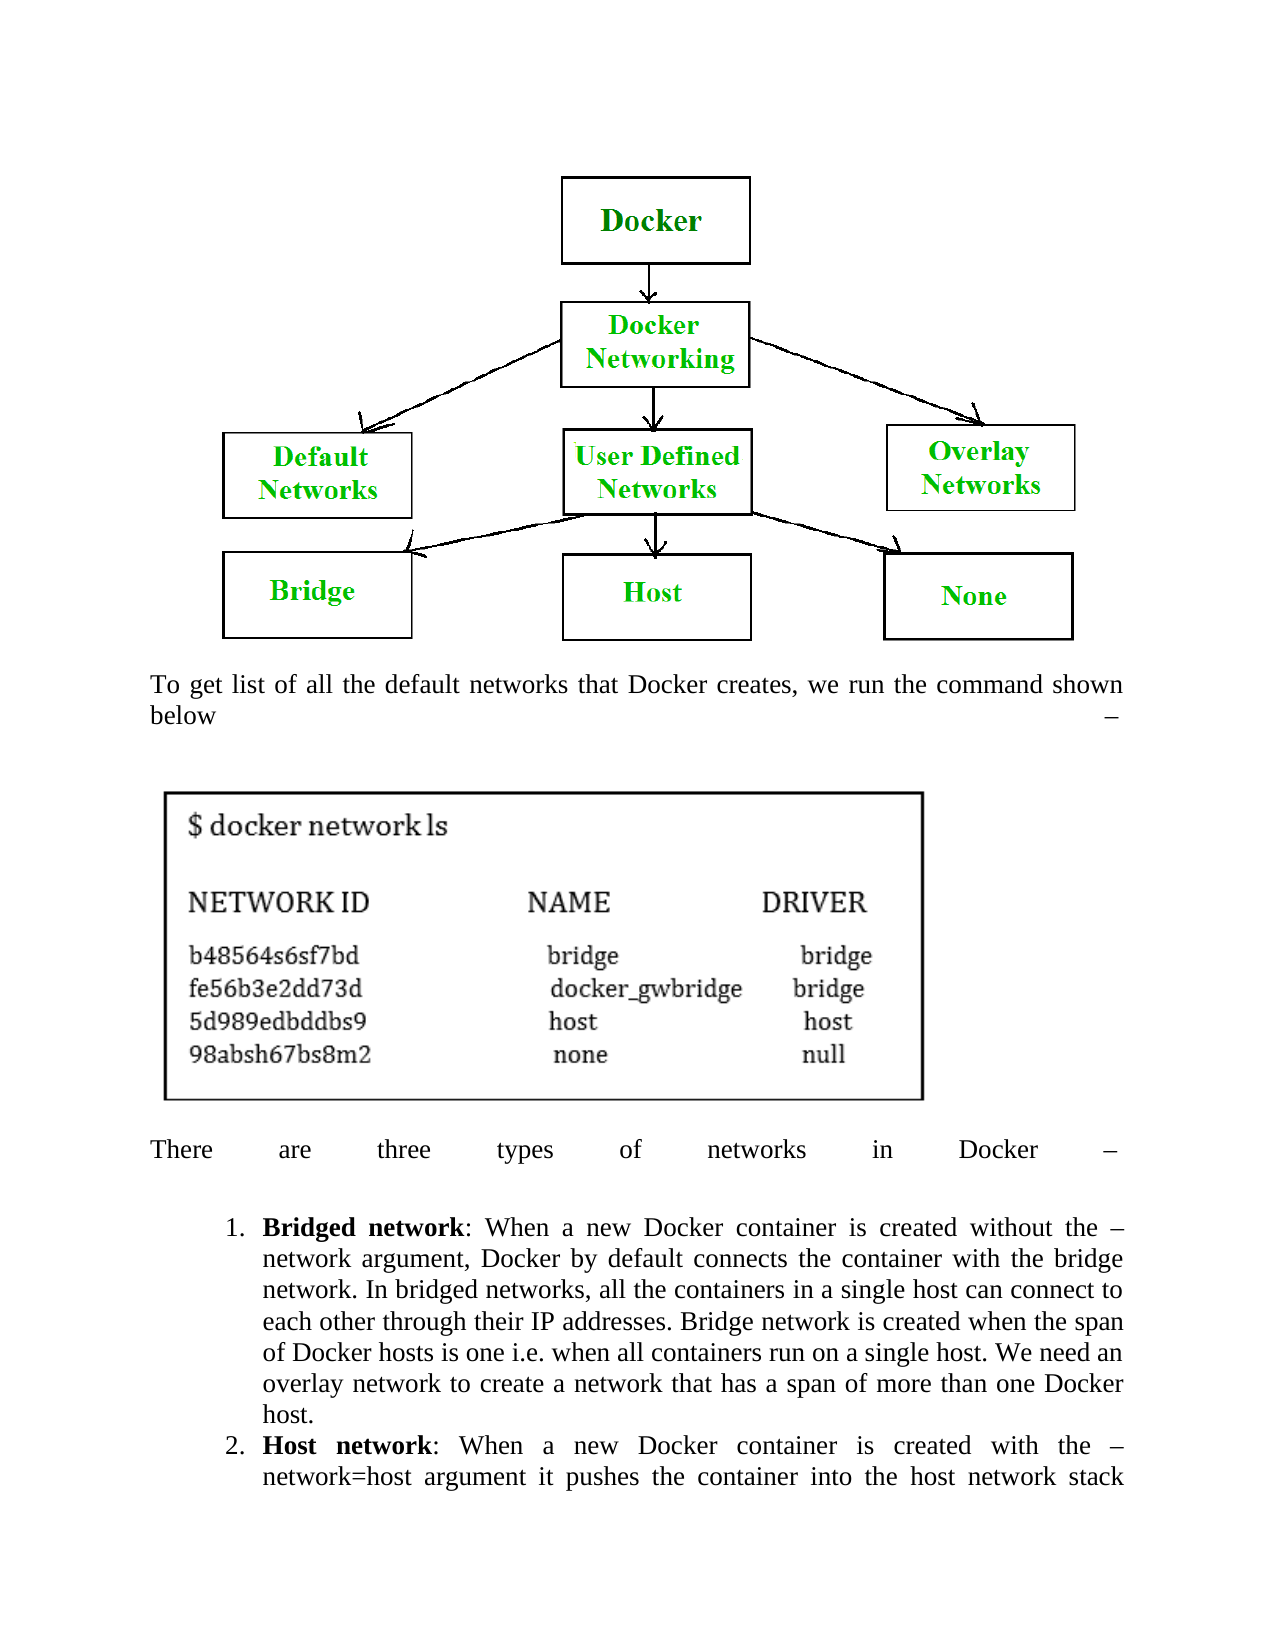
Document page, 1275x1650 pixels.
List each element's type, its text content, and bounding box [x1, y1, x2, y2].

text There are three types of networks in Docker – [150, 1133, 1125, 1196]
list Bridged network: When a new Docker container is created without the –network argument, Docker by default connects the container with the bridge network. In bridged networks, all the containers in a single host can connect to each other through their IP addresses. Bridge network is created when the span of Docker hosts is one i.e. when all containers run on a single host. We need an overlay network to create a network that has a span of more than one Docker host. [225, 1211, 1125, 1429]
text To get list of all the default networks that Docker creates, we run the command shown below – [150, 668, 1125, 761]
picture [150, 777, 939, 1118]
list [225, 1429, 1125, 1491]
picture [150, 150, 1125, 653]
